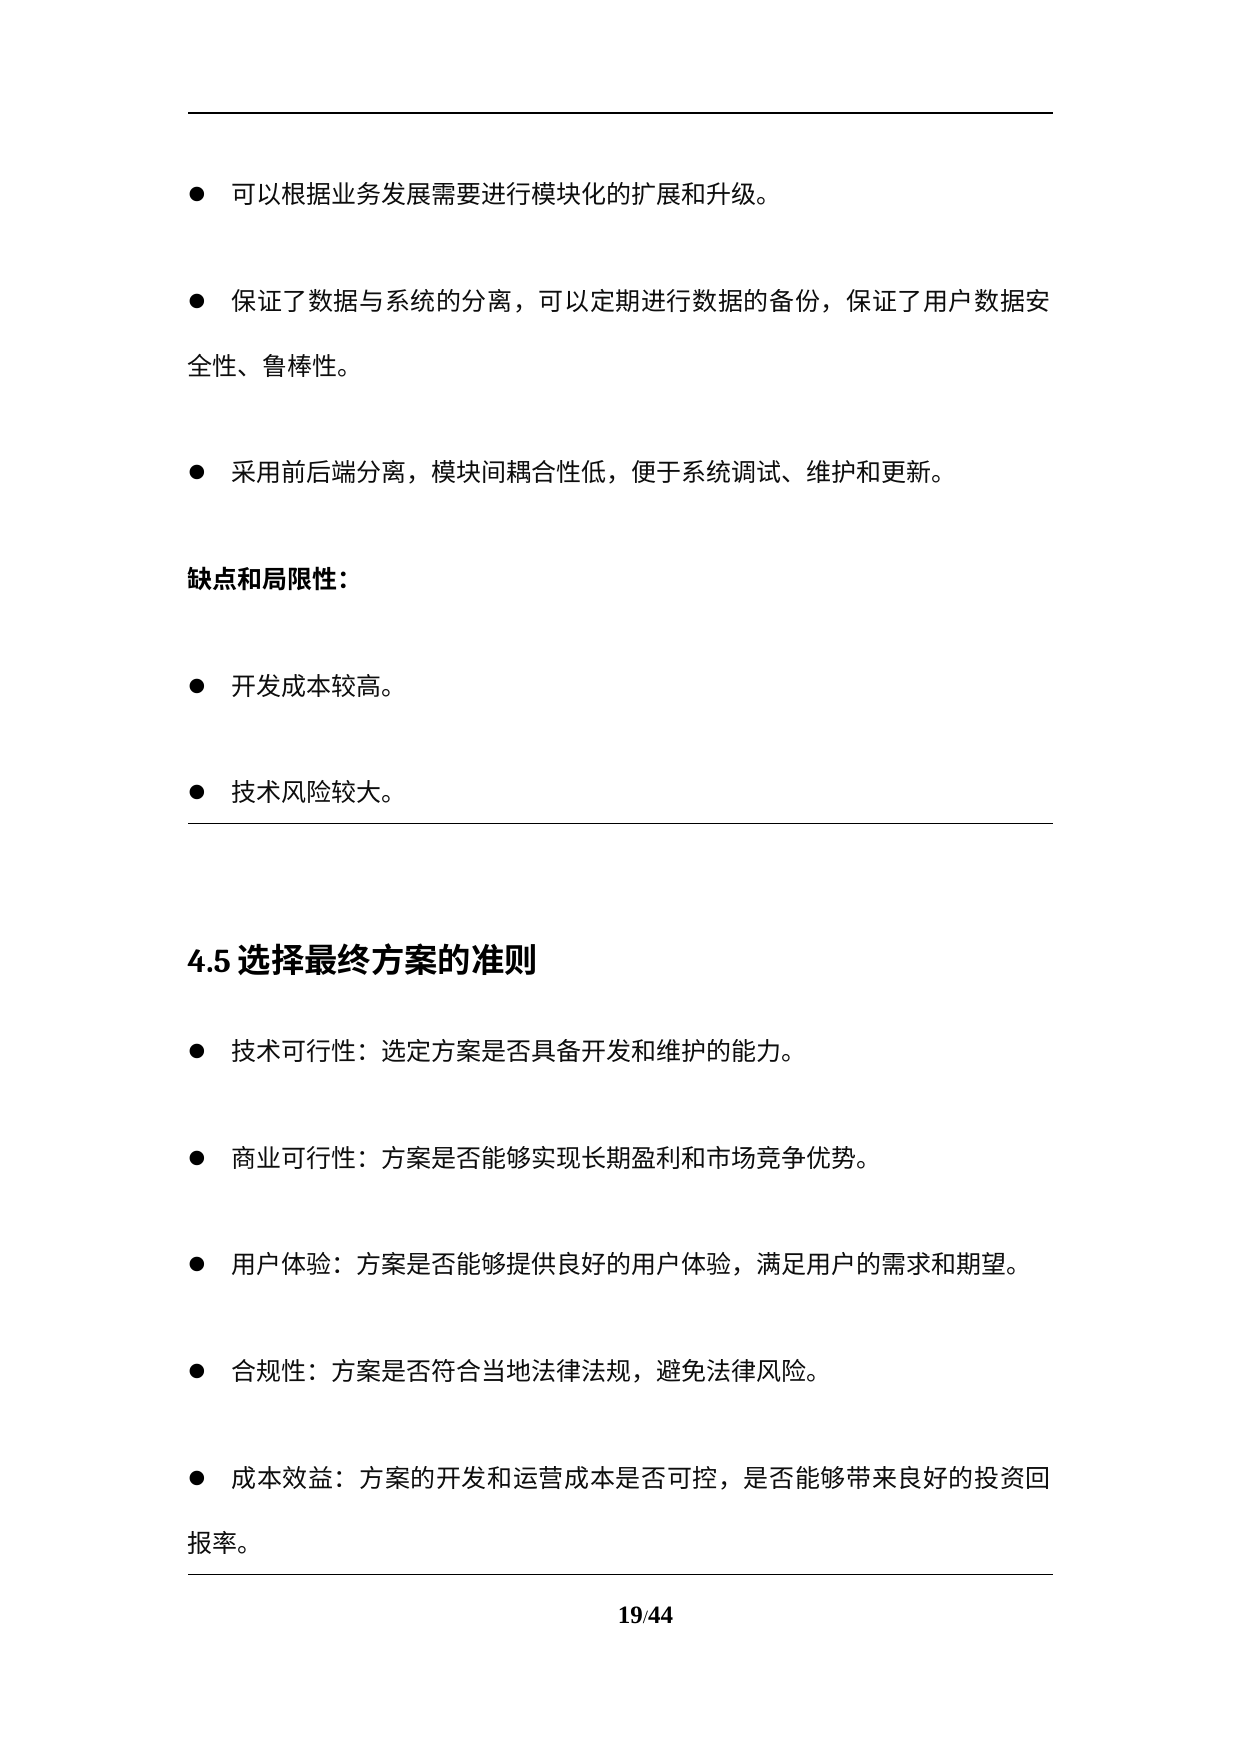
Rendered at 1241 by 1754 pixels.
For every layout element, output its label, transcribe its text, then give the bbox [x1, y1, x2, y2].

list 技术风险较大。 [187, 758, 1053, 824]
list 采用前后端分离，模块间耦合性低，便于系统调试、维护和更新。 [187, 438, 1053, 503]
list 保证了数据与系统的分离，可以定期进行数据的备份，保证了用户数据安全性、鲁棒性。 [187, 267, 1053, 397]
list 技术可行性：选定方案是否具备开发和维护的能力。 [187, 1017, 1053, 1082]
list 合规性：方案是否符合当地法律法规，避免法律风险。 [187, 1337, 1053, 1402]
list 用户体验：方案是否能够提供良好的用户体验，满足用户的需求和期望。 [187, 1231, 1053, 1296]
list 商业可行性：方案是否能够实现长期盈利和市场竞争优势。 [187, 1124, 1053, 1189]
text 缺点和局限性： [187, 545, 1053, 610]
list 开发成本较高。 [187, 652, 1053, 717]
list 成本效益：方案的开发和运营成本是否可控，是否能够带来良好的投资回报率。 [187, 1444, 1053, 1574]
subtitle 4.5选择最终方案的准则 [187, 925, 1053, 990]
list 可以根据业务发展需要进行模块化的扩展和升级。 [187, 160, 1053, 225]
